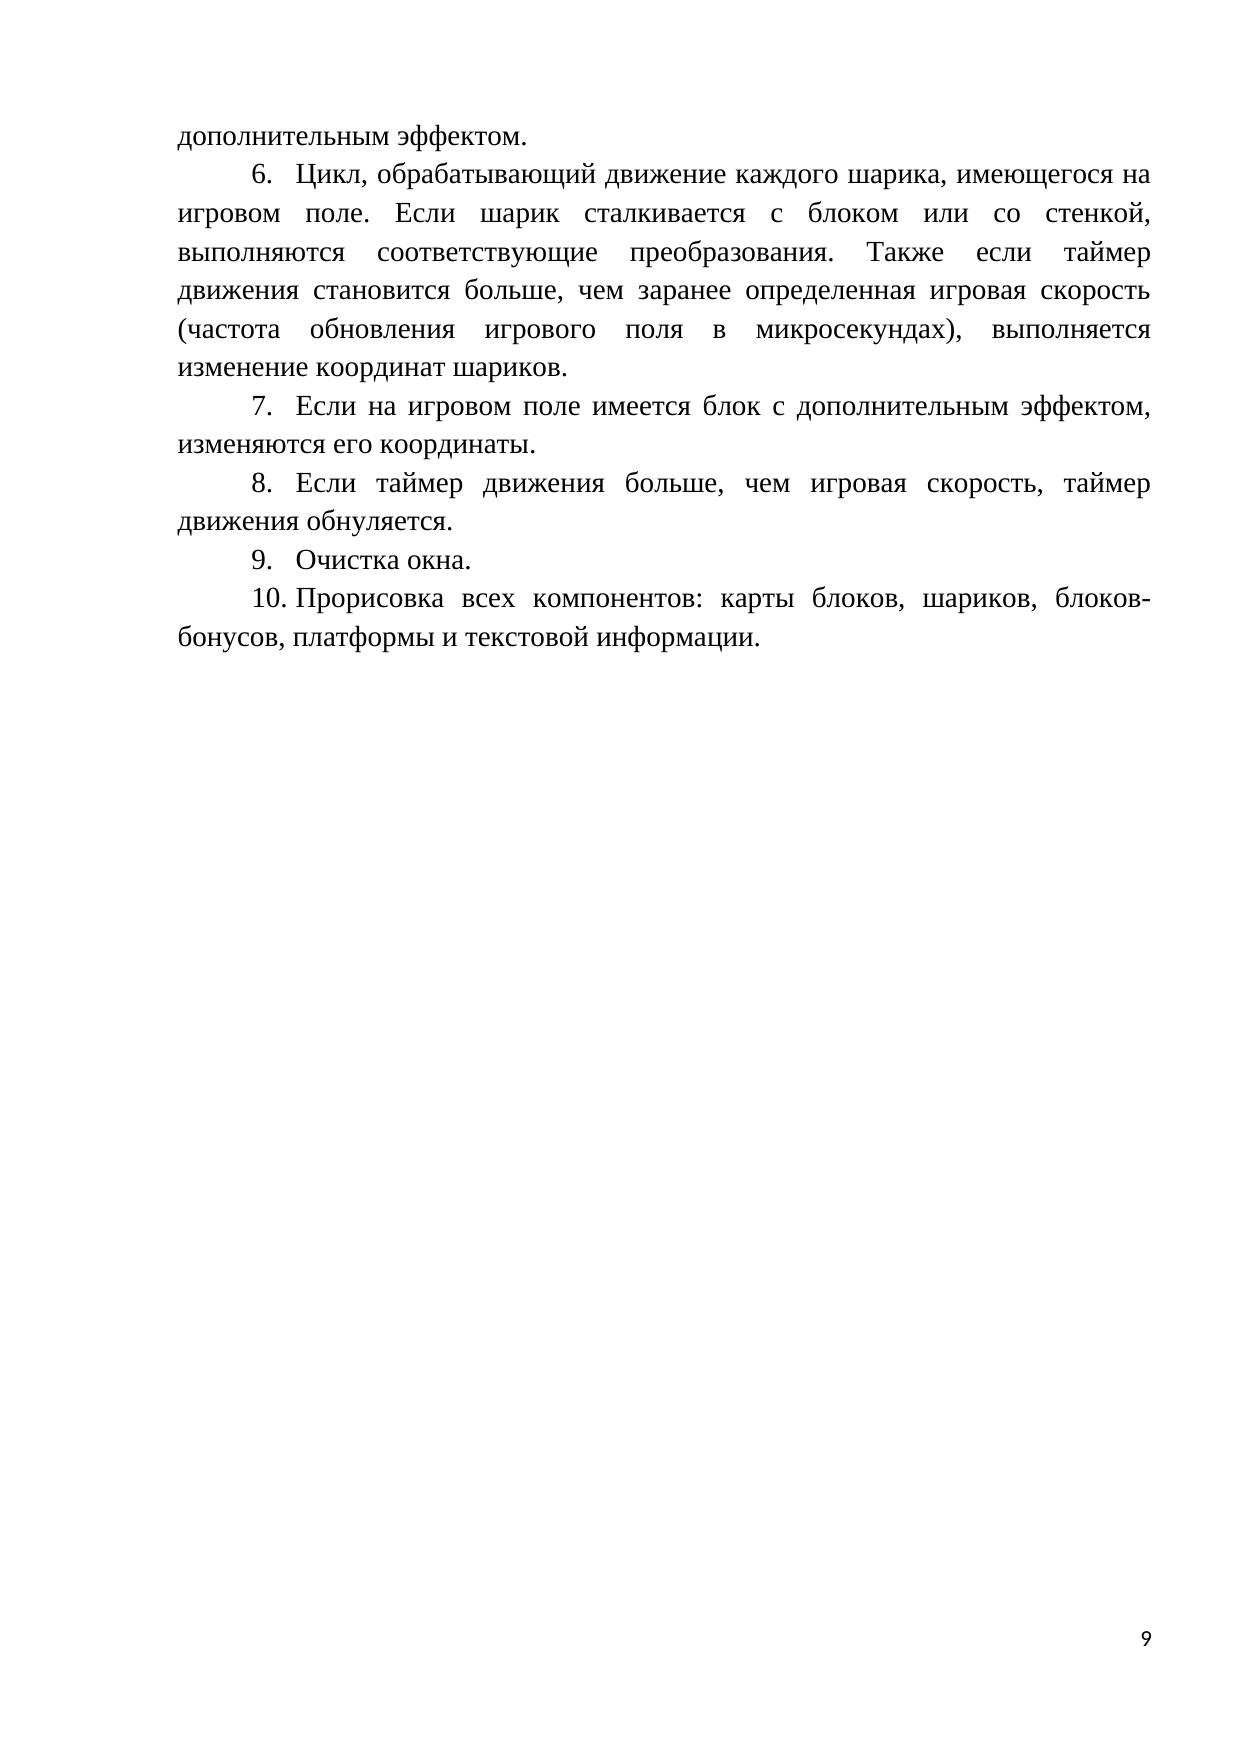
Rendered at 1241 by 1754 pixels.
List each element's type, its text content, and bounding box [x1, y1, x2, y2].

list Очистка окна. [177, 542, 1152, 576]
list Если на игровом поле имеется блок с дополнительным эффектом, изменяются его координаты. [177, 388, 1152, 460]
list Прорисовка всех компонентов: карты блоков, шариков, блоков-бонусов, платформы и текстовой информации. [177, 581, 1152, 653]
list Цикл, обрабатывающий движение каждого шарика, имеющегося на игровом поле. Если шарик сталкивается с блоком или со стенкой, выполняются соответствующие преобразования. Также если таймер движения становится больше, чем заранее определенная игровая скорость (частота обновления игрового поля в микросекундах), выполняется изменение координат шариков. [177, 157, 1152, 383]
list Если таймер движения больше, чем игровая скорость, таймер движения обнуляется. [177, 465, 1152, 537]
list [177, 118, 1152, 152]
